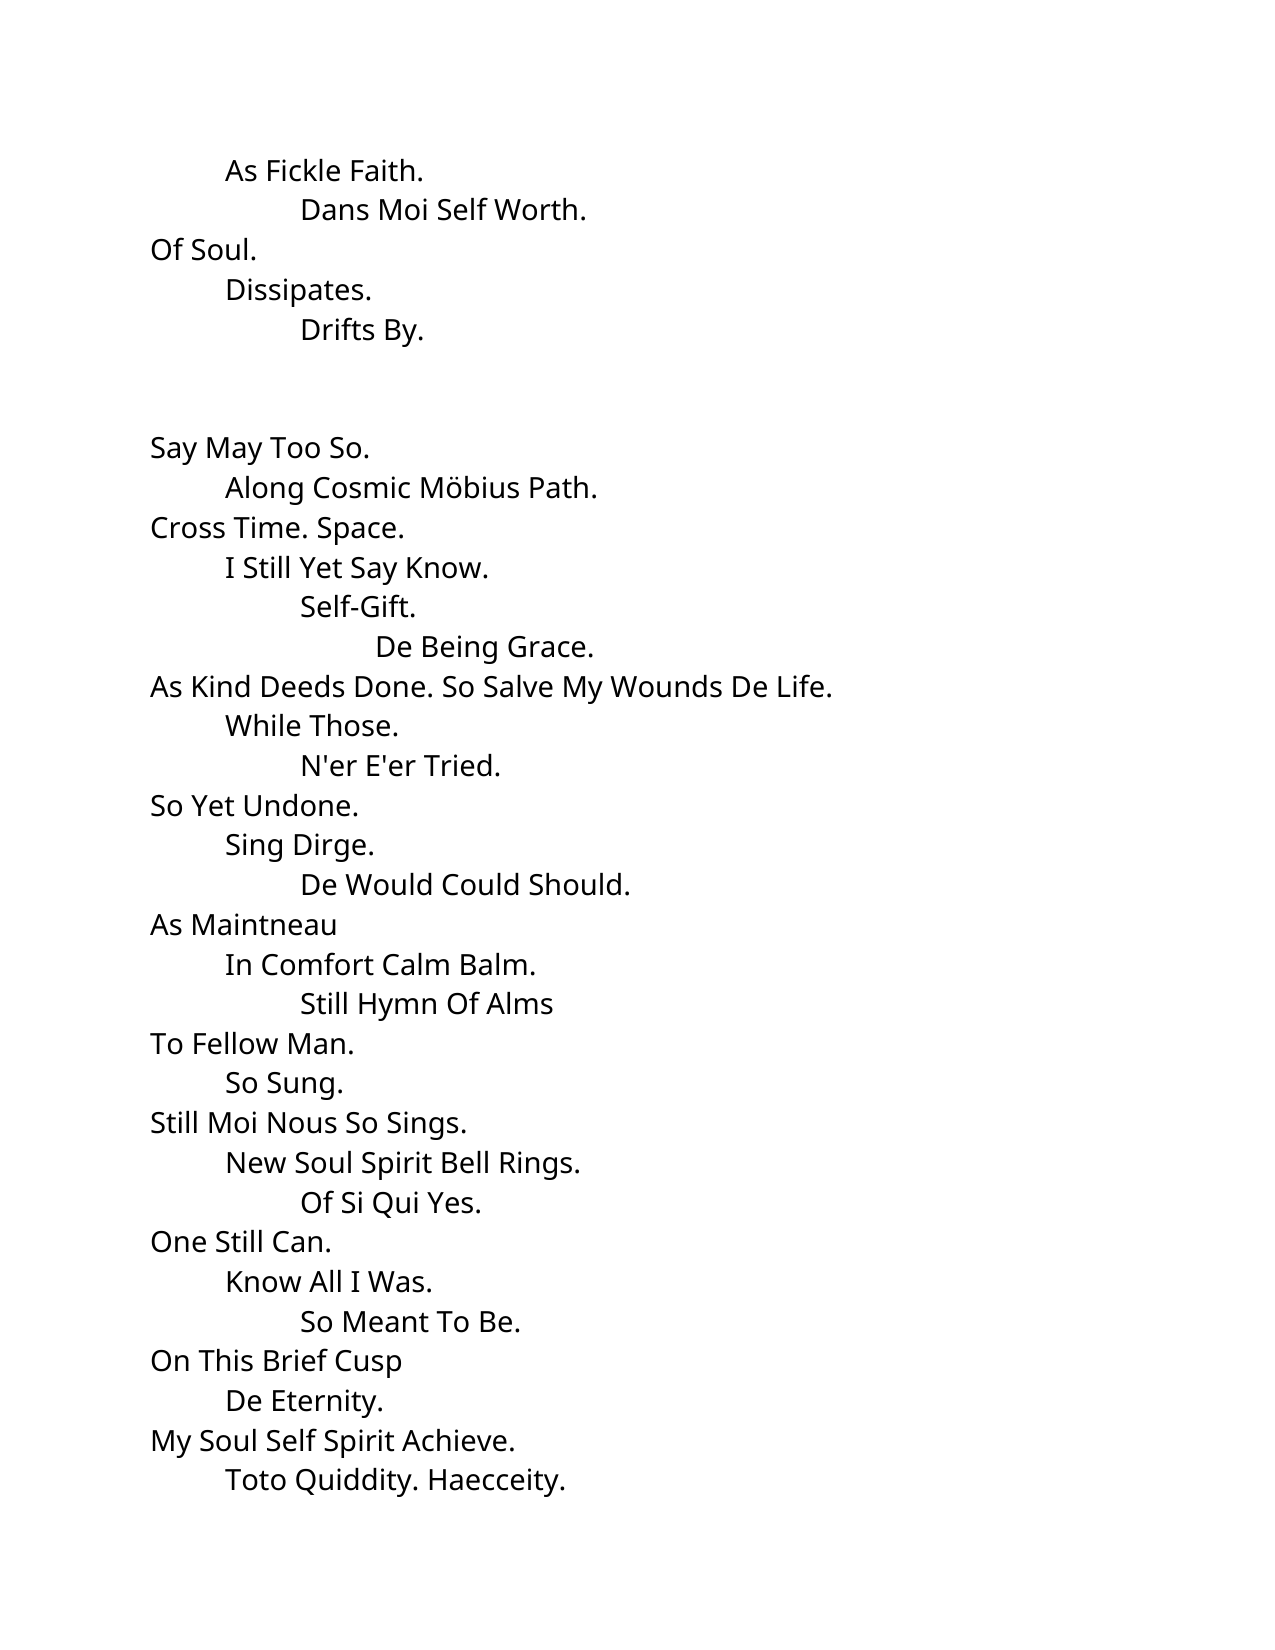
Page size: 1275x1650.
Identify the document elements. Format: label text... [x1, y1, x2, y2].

text Cross Time. Space. [150, 507, 1125, 547]
text To Fellow Man. [150, 1023, 1125, 1063]
text Sing Dirge. [150, 825, 1125, 864]
text One Still Can. [150, 1222, 1125, 1261]
text I Still Yet Say Know. [150, 547, 1125, 587]
text De Would Could Should. [225, 864, 1125, 904]
text Still Hymn Of Alms [225, 983, 1125, 1023]
text Along Cosmic Möbius Path. [150, 467, 1125, 507]
text So Meant To Be. [225, 1301, 1125, 1341]
text On This Brief Cusp [150, 1341, 1125, 1380]
text My Soul Self Spirit Achieve. [150, 1420, 1125, 1460]
text So Sung. [150, 1063, 1125, 1102]
text Drifts By. [225, 309, 1125, 348]
text Know All I Was. [150, 1261, 1125, 1301]
text As Kind Deeds Done. So Salve My Wounds De Life. [150, 666, 1125, 706]
text In Comfort Calm Balm. [150, 944, 1125, 983]
text So Yet Undone. [150, 785, 1125, 825]
text Self-Gift. [225, 587, 1125, 626]
text Of Si Qui Yes. [225, 1182, 1125, 1222]
text De Being Grace. [300, 626, 1125, 666]
text Say May Too So. [150, 428, 1125, 467]
text Dissipates. [150, 269, 1125, 309]
text As Fickle Faith. [150, 150, 1125, 190]
text As Maintneau [150, 904, 1125, 944]
text Toto Quiddity. Haecceity. [150, 1460, 1125, 1499]
text While Those. [150, 706, 1125, 745]
text Of Soul. [150, 229, 1125, 269]
text N'er E'er Tried. [225, 745, 1125, 785]
text Still Moi Nous So Sings. [150, 1102, 1125, 1142]
text New Soul Spirit Bell Rings. [150, 1142, 1125, 1182]
text De Eternity. [150, 1380, 1125, 1420]
text Dans Moi Self Worth. [225, 190, 1125, 229]
